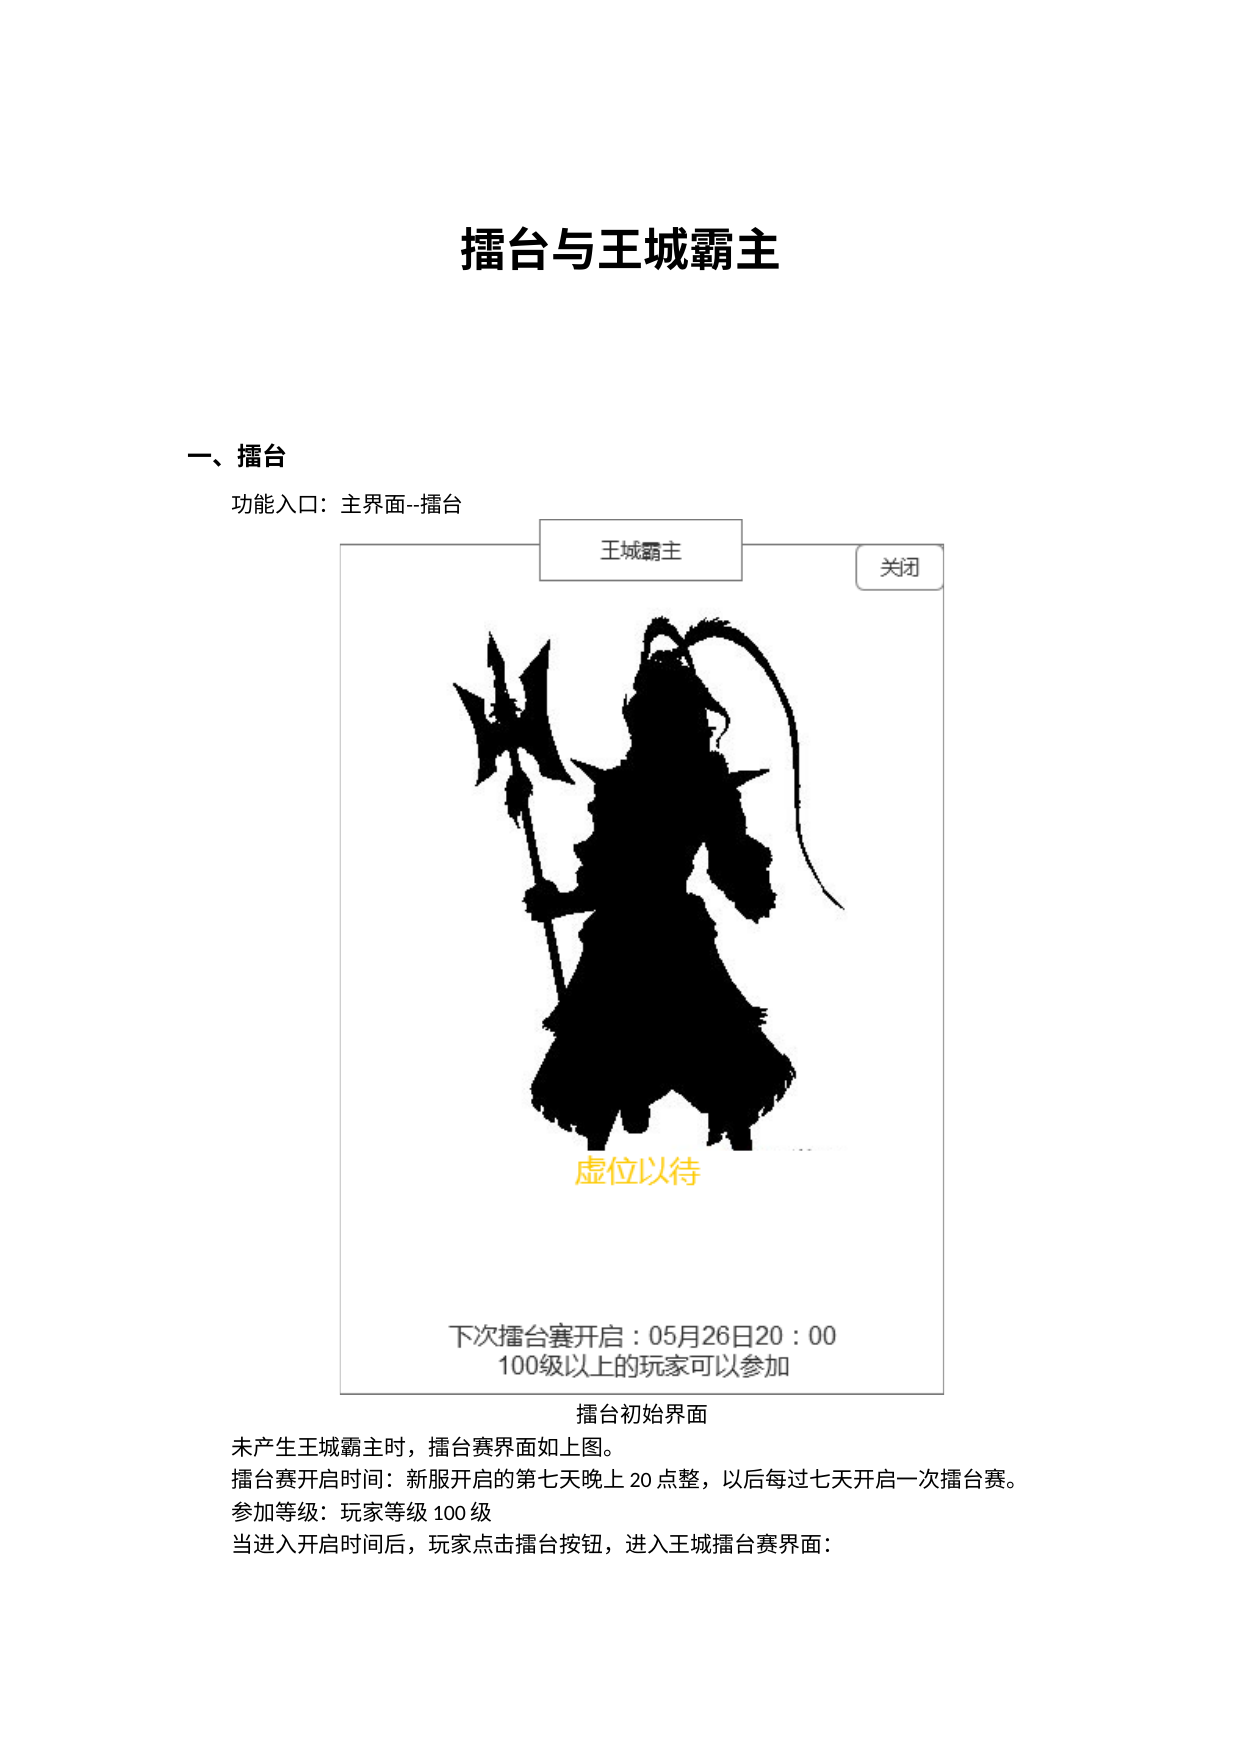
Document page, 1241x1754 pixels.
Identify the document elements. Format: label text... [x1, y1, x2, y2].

list 未产生王城霸主时，擂台赛界面如上图。 [187, 1429, 1053, 1462]
list 参加等级：玩家等级100级 [187, 1494, 1053, 1527]
list 擂台赛开启时间：新服开启的第七天晚上20点整，以后每过七天开启一次擂台赛。 [187, 1462, 1053, 1494]
list 擂台初始界面 [187, 1397, 1053, 1429]
list 擂台 [187, 422, 1053, 487]
list 功能入口：主界面--擂台 [187, 487, 1053, 519]
picture [339, 519, 945, 1395]
subtitle 擂台与王城霸主 [187, 197, 1053, 295]
list 当进入开启时间后，玩家点击擂台按钮，进入王城擂台赛界面： [187, 1527, 1053, 1559]
